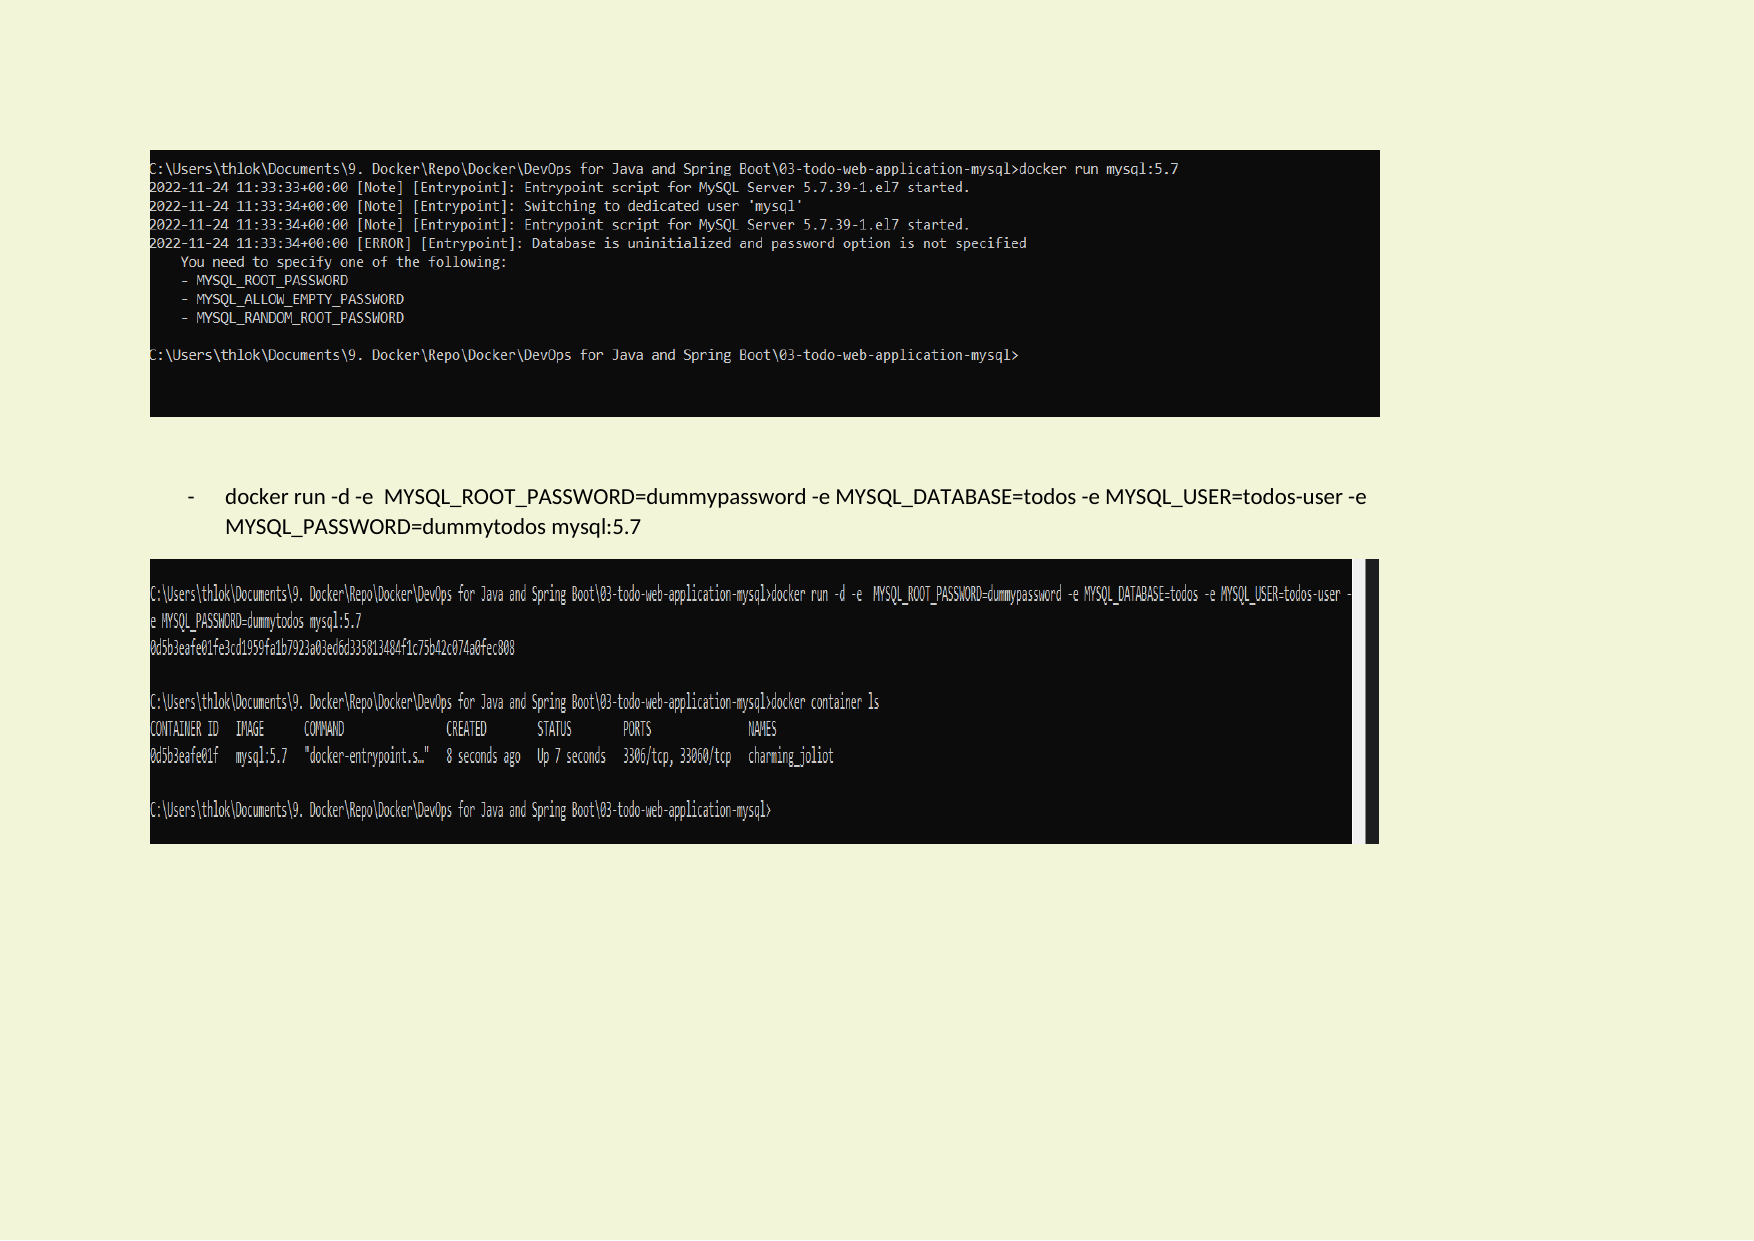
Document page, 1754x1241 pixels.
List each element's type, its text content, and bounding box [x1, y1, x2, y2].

picture [150, 150, 1380, 417]
list docker run -d -e MYSQL_ROOT_PASSWORD=dummypassword -e MYSQL_DATABASE=todos -e MYSQL_USER=todos-user -e MYSQL_PASSWORD=dummytodos mysql:5.7 [187, 482, 1604, 540]
picture [150, 559, 1379, 844]
